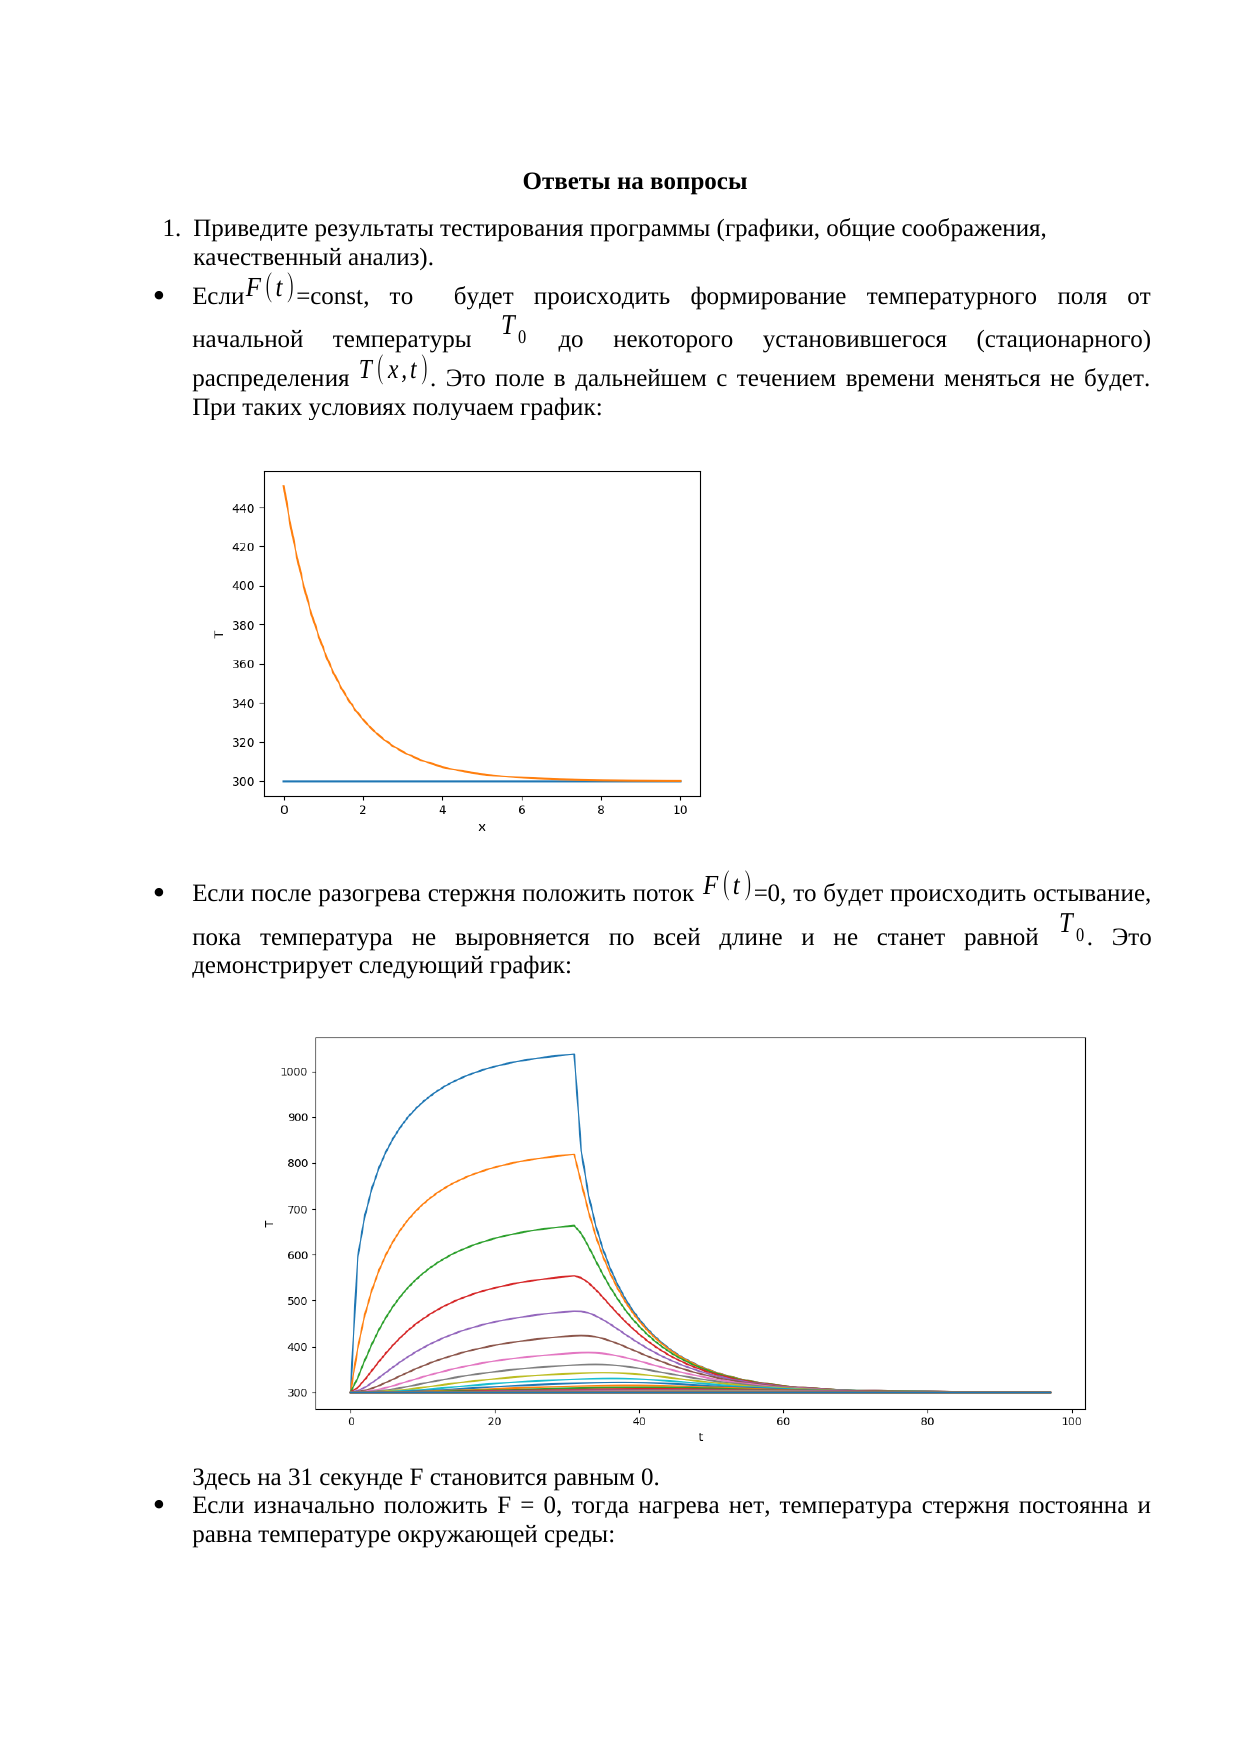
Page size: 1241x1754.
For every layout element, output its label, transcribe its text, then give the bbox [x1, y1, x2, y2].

text Ответы на вопросы [118, 166, 1152, 194]
list Если=const, то будет происходить формирование температурного поля от начальной температуры до некоторого установившегося (стационарного) распределения . Это поле в дальнейшем с течением времени меняться не будет. При таких условиях получаем график: [154, 271, 1152, 420]
list Приведите результаты тестирования программы (графики, общие соображения, качественный анализ). [162, 213, 1152, 271]
list Если изначально положить F = 0, тогда нагрева нет, температура стержня постоянна и равна температуре окружающей среды: [154, 1490, 1152, 1548]
picture [193, 420, 756, 842]
list Если после разогрева стержня положить поток =0, то будет происходить остывание, пока температура не выровняется по всей длине и не станет равной . Это демонстрирует следующий график: [154, 868, 1152, 979]
list Здесь на 31 секунде F становится равным 0. [192, 1462, 1152, 1490]
picture [192, 979, 1183, 1462]
